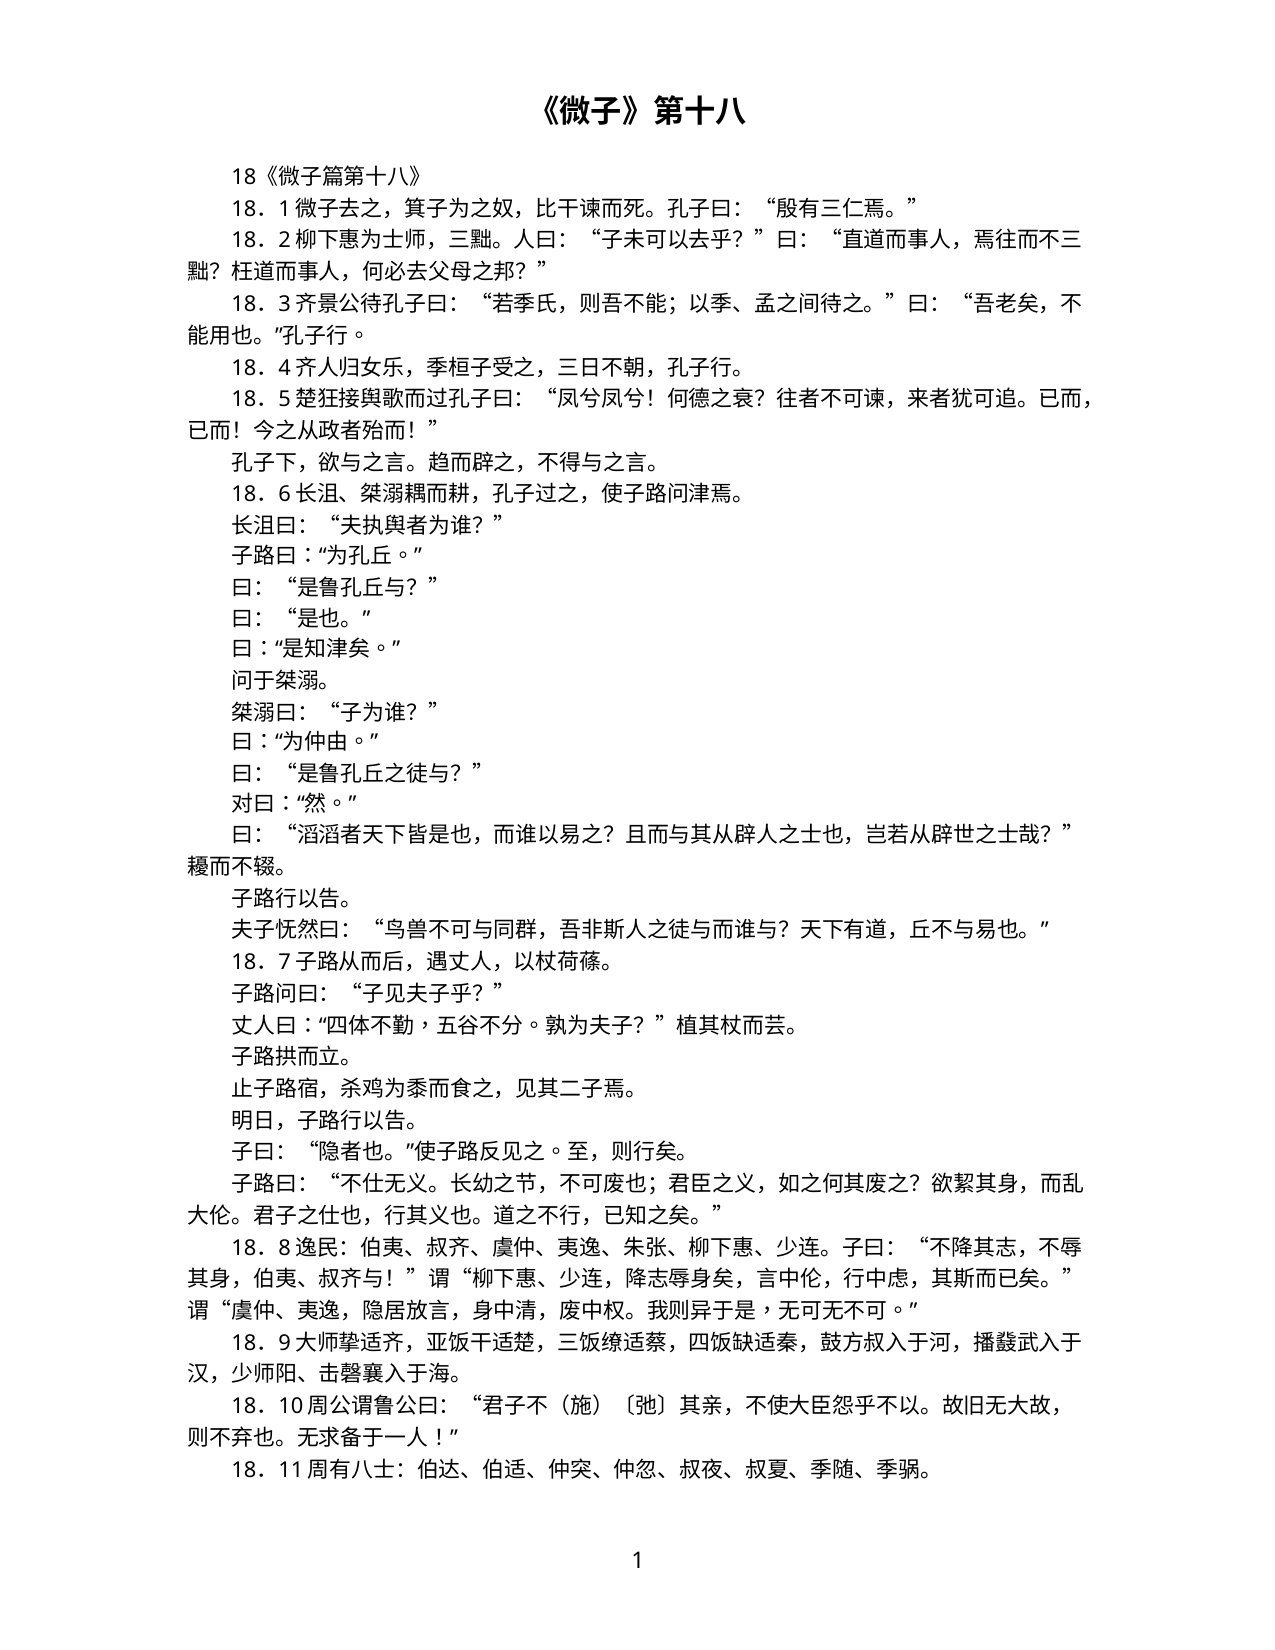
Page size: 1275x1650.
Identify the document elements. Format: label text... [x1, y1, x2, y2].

text 18．6长沮、桀溺耦而耕，孔子过之，使子路问津焉。 [187, 476, 1087, 508]
text 18．7子路从而后，遇丈人，以杖荷蓧。 [187, 944, 1087, 976]
text 曰：“滔滔者天下皆是也，而谁以易之？且而与其从辟人之士也，岂若从辟世之士哉？”耰而不辍。 [187, 817, 1087, 881]
text 曰：“是鲁孔丘之徒与？” [187, 756, 1087, 788]
text 18．10周公谓鲁公曰：“君子不（施）〔弛〕其亲，不使大臣怨乎不以。故旧无大故，则不弃也。无求备于一人！” [187, 1388, 1087, 1452]
text 丈人曰：“四体不勤，五谷不分。孰为夫子？”植其杖而芸。 [187, 1008, 1087, 1039]
text 18．1微子去之，箕子为之奴，比干谏而死。孔子曰：“殷有三仁焉。” [187, 191, 1087, 222]
text 曰：“是知津矣。” [187, 633, 1087, 663]
text 18．9大师挚适齐，亚饭干适楚，三饭缭适蔡，四饭缺适秦，鼓方叔入于河，播鼗武入于汉，少师阳、击磬襄入于海。 [187, 1325, 1087, 1388]
text 18．11周有八士：伯达、伯适、仲突、仲忽、叔夜、叔夏、季随、季䯄。 [187, 1452, 1087, 1483]
text 18．5楚狂接舆歌而过孔子曰：“凤兮凤兮！何德之衰？往者不可谏，来者犹可追。已而，已而！今之从政者殆而！” [187, 381, 1087, 445]
text 长沮曰：“夫执舆者为谁？” [187, 508, 1087, 540]
text 子曰：“隐者也。”使子路反见之。至，则行矣。 [187, 1134, 1087, 1166]
text 子路曰：“不仕无义。长幼之节，不可废也；君臣之义，如之何其废之？欲絜其身，而乱大伦。君子之仕也，行其义也。道之不行，已知之矣。” [187, 1166, 1087, 1229]
text 止子路宿，杀鸡为黍而食之，见其二子焉。 [187, 1071, 1087, 1103]
text 子路行以告。 [187, 881, 1087, 912]
text 孔子下，欲与之言。趋而辟之，不得与之言。 [187, 445, 1087, 476]
subtitle 《微子》第十八 [187, 88, 1087, 131]
text 18．4齐人归女乐，季桓子受之，三日不朝，孔子行。 [187, 349, 1087, 381]
text 明日，子路行以告。 [187, 1103, 1087, 1134]
text 曰：“是也。” [187, 601, 1087, 633]
text 18．3齐景公待孔子曰：“若季氏，则吾不能；以季、孟之间待之。”曰：“吾老矣，不能用也。”孔子行。 [187, 286, 1087, 349]
text 对曰：“然。” [187, 788, 1087, 817]
text 18．2柳下惠为士师，三黜。人曰：“子未可以去乎？”曰：“直道而事人，焉往而不三黜？枉道而事人，何必去父母之邦？” [187, 222, 1087, 286]
text 子路曰：“为孔丘。” [187, 540, 1087, 569]
text 夫子怃然曰：“鸟兽不可与同群，吾非斯人之徒与而谁与？天下有道，丘不与易也。” [187, 912, 1087, 944]
text 18．8逸民：伯夷、叔齐、虞仲、夷逸、朱张、柳下惠、少连。子曰：“不降其志，不辱其身，伯夷、叔齐与！”谓“柳下惠、少连，降志辱身矣，言中伦，行中虑，其斯而已矣。”谓“虞仲、夷逸，隐居放言，身中清，废中权。我则异于是，无可无不可。” [187, 1229, 1087, 1325]
text 子路问曰：“子见夫子乎？” [187, 976, 1087, 1008]
text 子路拱而立。 [187, 1039, 1087, 1071]
text 问于桀溺。 [187, 663, 1087, 694]
text 曰：“为仲由。” [187, 726, 1087, 756]
text 桀溺曰：“子为谁？” [187, 694, 1087, 726]
text 18《微子篇第十八》 [187, 161, 1087, 191]
text 曰：“是鲁孔丘与？” [187, 569, 1087, 601]
